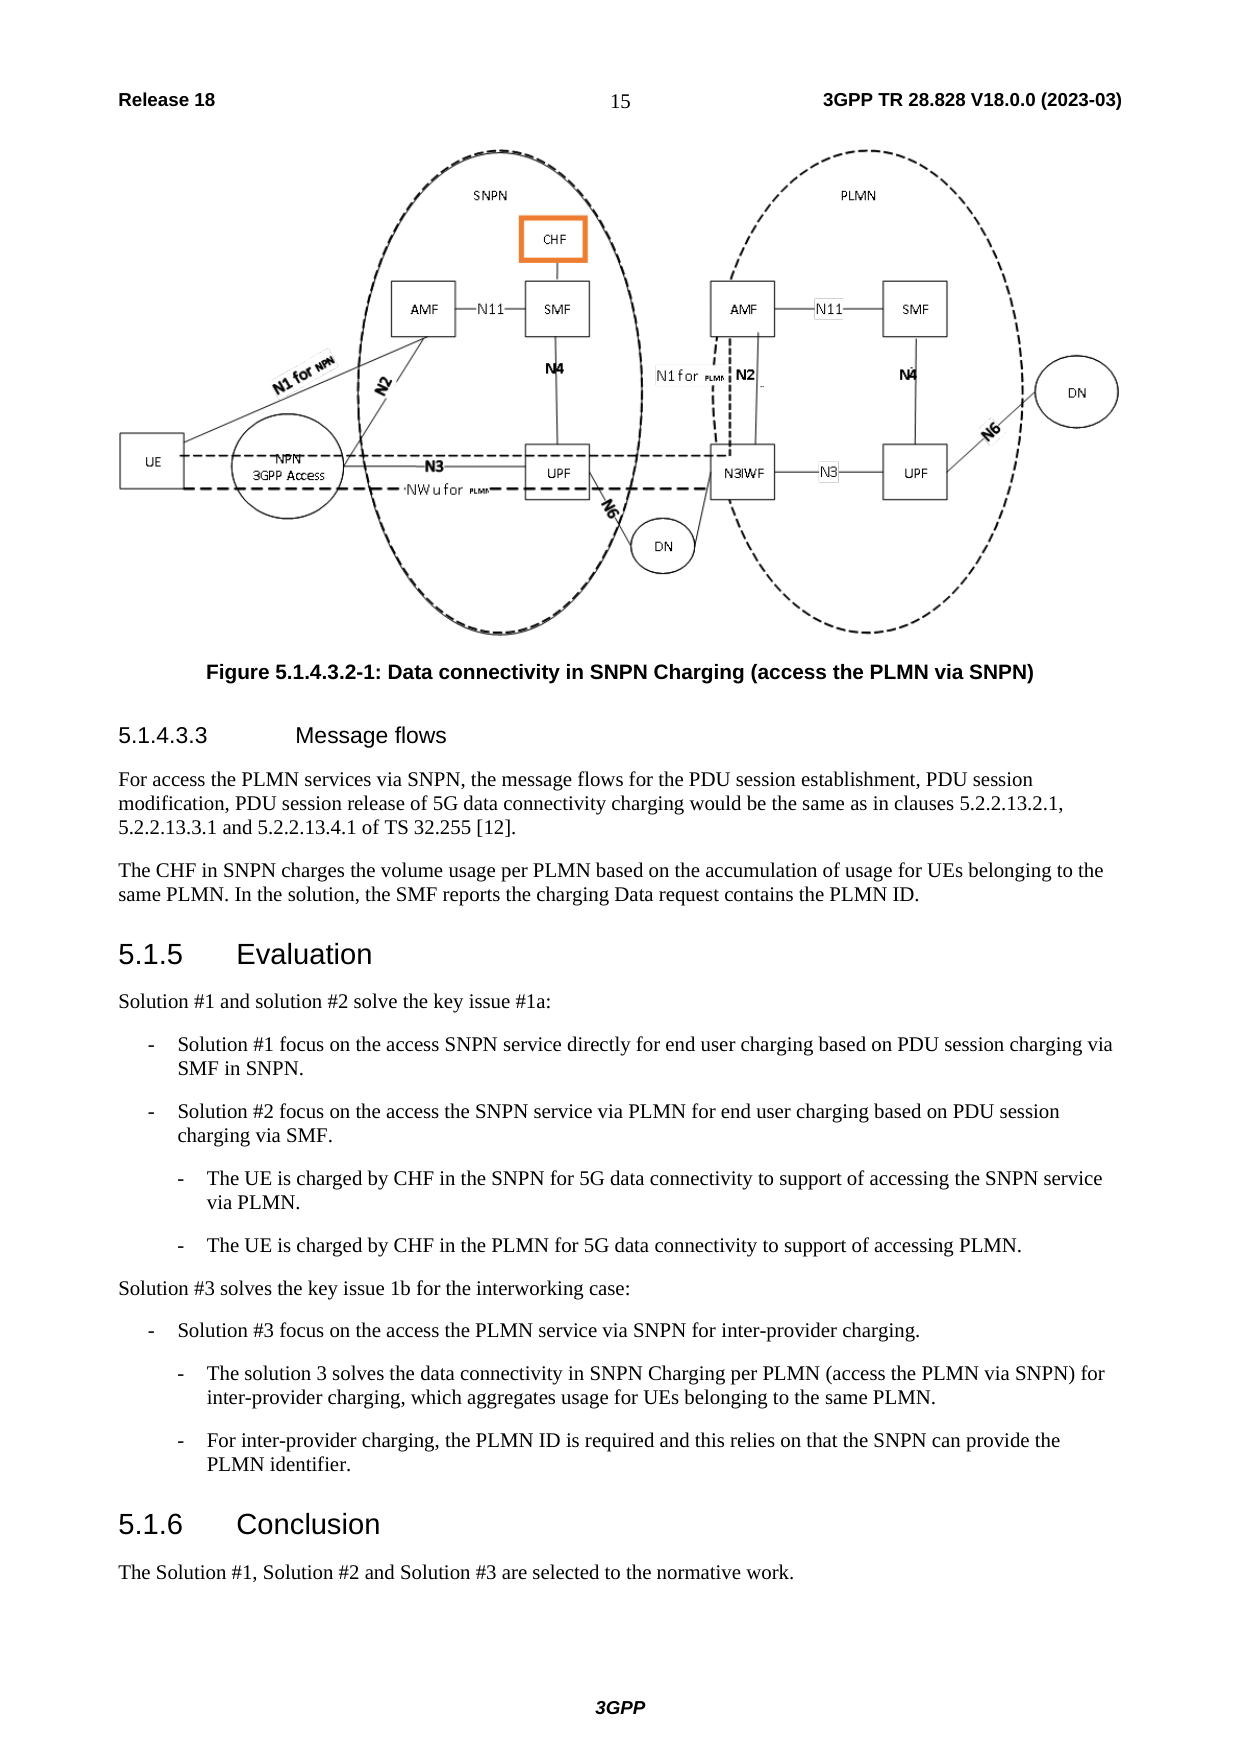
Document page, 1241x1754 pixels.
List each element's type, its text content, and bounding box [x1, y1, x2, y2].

text - Solution #1 focus on the access SNPN service directly for end user charging based on PDU session charging via SMF in SNPN. [148, 1032, 1122, 1080]
text Figure 5.1.4.3.2-1: Data connectivity in SNPN Charging (access the PLMN via SNPN) [118, 660, 1122, 684]
text The Solution #1, Solution #2 and Solution #3 are selected to the normative work. [118, 1560, 1122, 1584]
text - For inter-provider charging, the PLMN ID is required and this relies on that the SNPN can provide the PLMN identifier. [177, 1428, 1122, 1476]
text The CHF in SNPN charges the volume usage per PLMN based on the accumulation of usage for UEs belonging to the same PLMN. In the solution, the SMF reports the charging Data request contains the PLMN ID. [118, 858, 1122, 906]
text - The UE is charged by CHF in the SNPN for 5G data connectivity to support of accessing the SNPN service via PLMN. [177, 1166, 1122, 1214]
text - The solution 3 solves the data connectivity in SNPN Charging per PLMN (access the PLMN via SNPN) for inter-provider charging, which aggregates usage for UEs belonging to the same PLMN. [177, 1361, 1122, 1409]
subtitle 5.1.5 Evaluation [118, 937, 1122, 971]
picture [118, 147, 1122, 642]
text - Solution #2 focus on the access the SNPN service via PLMN for end user charging based on PDU session charging via SMF. [148, 1099, 1122, 1147]
subtitle 5.1.4.3.3 Message flows [118, 722, 1122, 748]
subtitle 5.1.6 Conclusion [118, 1507, 1122, 1541]
text Solution #3 solves the key issue 1b for the interworking case: [118, 1276, 1122, 1299]
text Solution #1 and solution #2 solve the key issue #1a: [118, 989, 1122, 1013]
text For access the PLMN services via SNPN, the message flows for the PDU session establishment, PDU session modification, PDU session release of 5G data connectivity charging would be the same as in clauses 5.2.2.13.2.1, 5.2.2.13.3.1 and 5.2.2.13.4.1 of TS 32.255 [12]. [118, 767, 1122, 839]
text - Solution #3 focus on the access the PLMN service via SNPN for inter-provider charging. [148, 1318, 1122, 1342]
text - The UE is charged by CHF in the PLMN for 5G data connectivity to support of accessing PLMN. [177, 1233, 1122, 1257]
